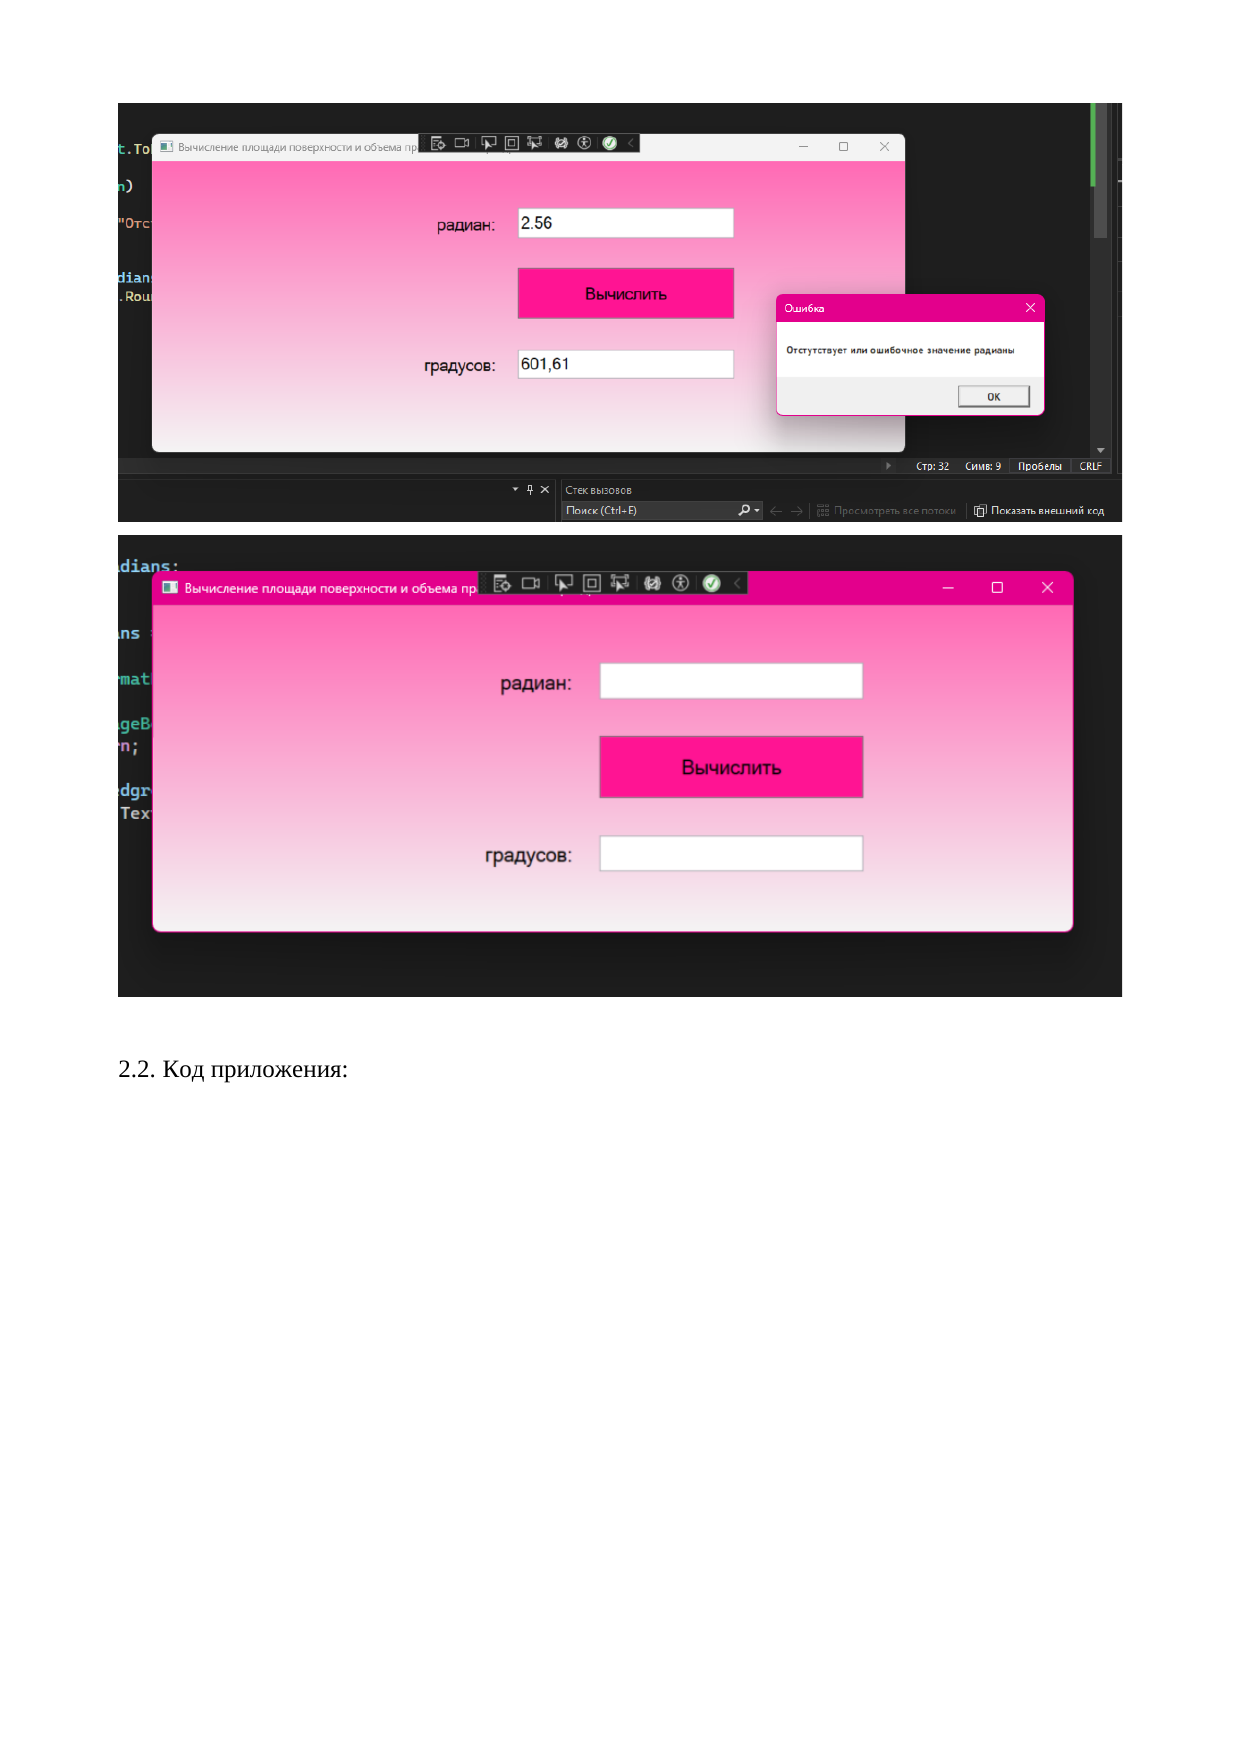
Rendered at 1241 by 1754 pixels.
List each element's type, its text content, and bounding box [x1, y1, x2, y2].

text 2.2. Код приложения: [118, 1054, 1122, 1083]
picture [118, 535, 1123, 997]
picture [118, 103, 1123, 522]
